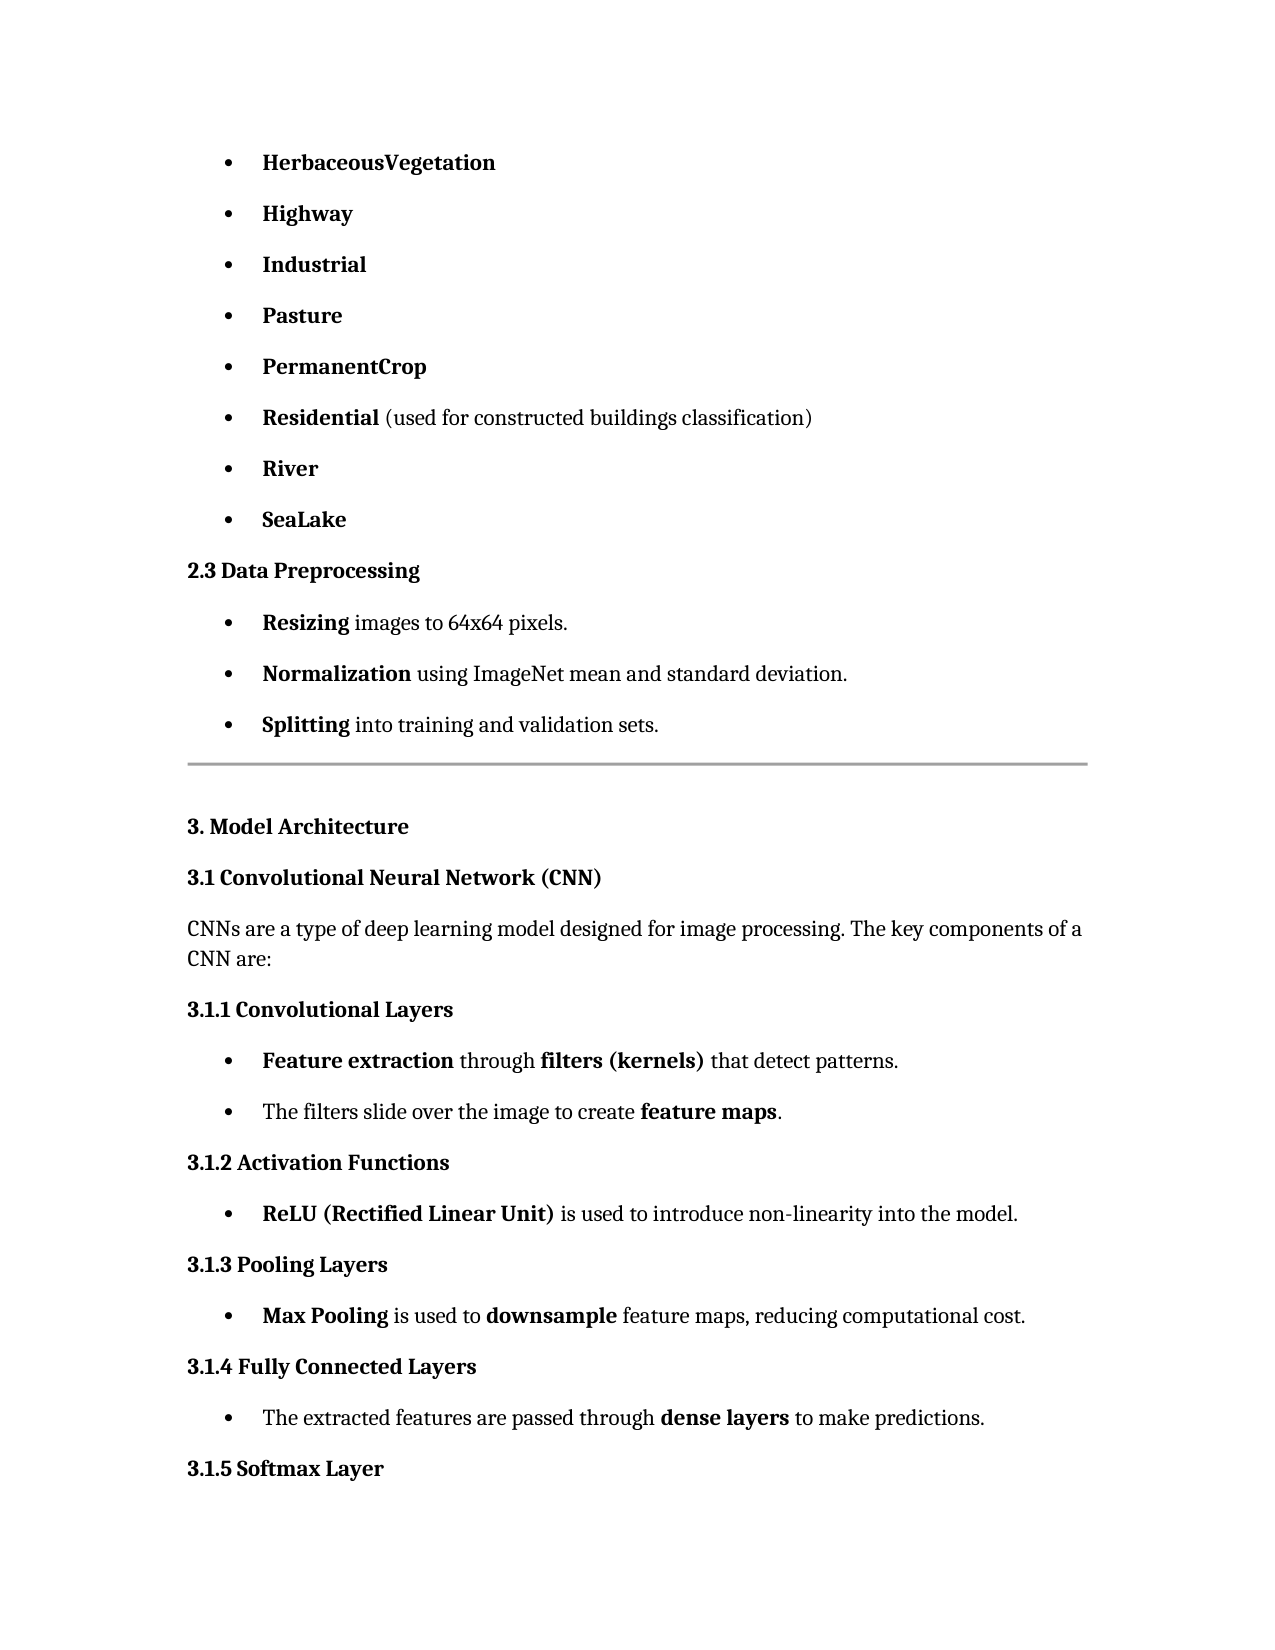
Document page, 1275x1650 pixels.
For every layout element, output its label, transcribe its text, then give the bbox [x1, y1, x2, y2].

list ReLU (Rectified Linear Unit) is used to introduce non-linearity into the model. [225, 1201, 1087, 1227]
list Highway [225, 201, 1087, 227]
list Max Pooling is used to downsample feature maps, reducing computational cost. [225, 1303, 1087, 1329]
list PermanentCrop [225, 354, 1087, 381]
text 3. Model Architecture [187, 813, 1087, 840]
text 3.1.1 Convolutional Layers [187, 997, 1087, 1023]
text 3.1.4 Fully Connected Layers [187, 1354, 1087, 1381]
list Splitting into training and validation sets. [225, 711, 1087, 738]
text 3.1 Convolutional Neural Network (CNN) [187, 864, 1087, 891]
list SeaLake [225, 507, 1087, 534]
list Feature extraction through filters (kernels) that detect patterns. [225, 1048, 1087, 1074]
list River [225, 456, 1087, 483]
list Pasture [225, 303, 1087, 329]
text CNNs are a type of deep learning model designed for image processing. The key components of a CNN are: [187, 916, 1087, 972]
list Normalization using ImageNet mean and standard deviation. [225, 660, 1087, 687]
list Resizing images to 64x64 pixels. [225, 609, 1087, 636]
list The extracted features are passed through dense layers to make predictions. [225, 1405, 1087, 1432]
list Industrial [225, 252, 1087, 278]
text 3.1.2 Activation Functions [187, 1150, 1087, 1176]
list The filters slide over the image to create feature maps. [225, 1099, 1087, 1125]
list HerbaceousVegetation [225, 150, 1087, 176]
text 3.1.5 Softmax Layer [187, 1456, 1087, 1483]
list Residential (used for constructed buildings classification) [225, 405, 1087, 432]
text 2.3 Data Preprocessing [187, 558, 1087, 585]
text 3.1.3 Pooling Layers [187, 1252, 1087, 1278]
